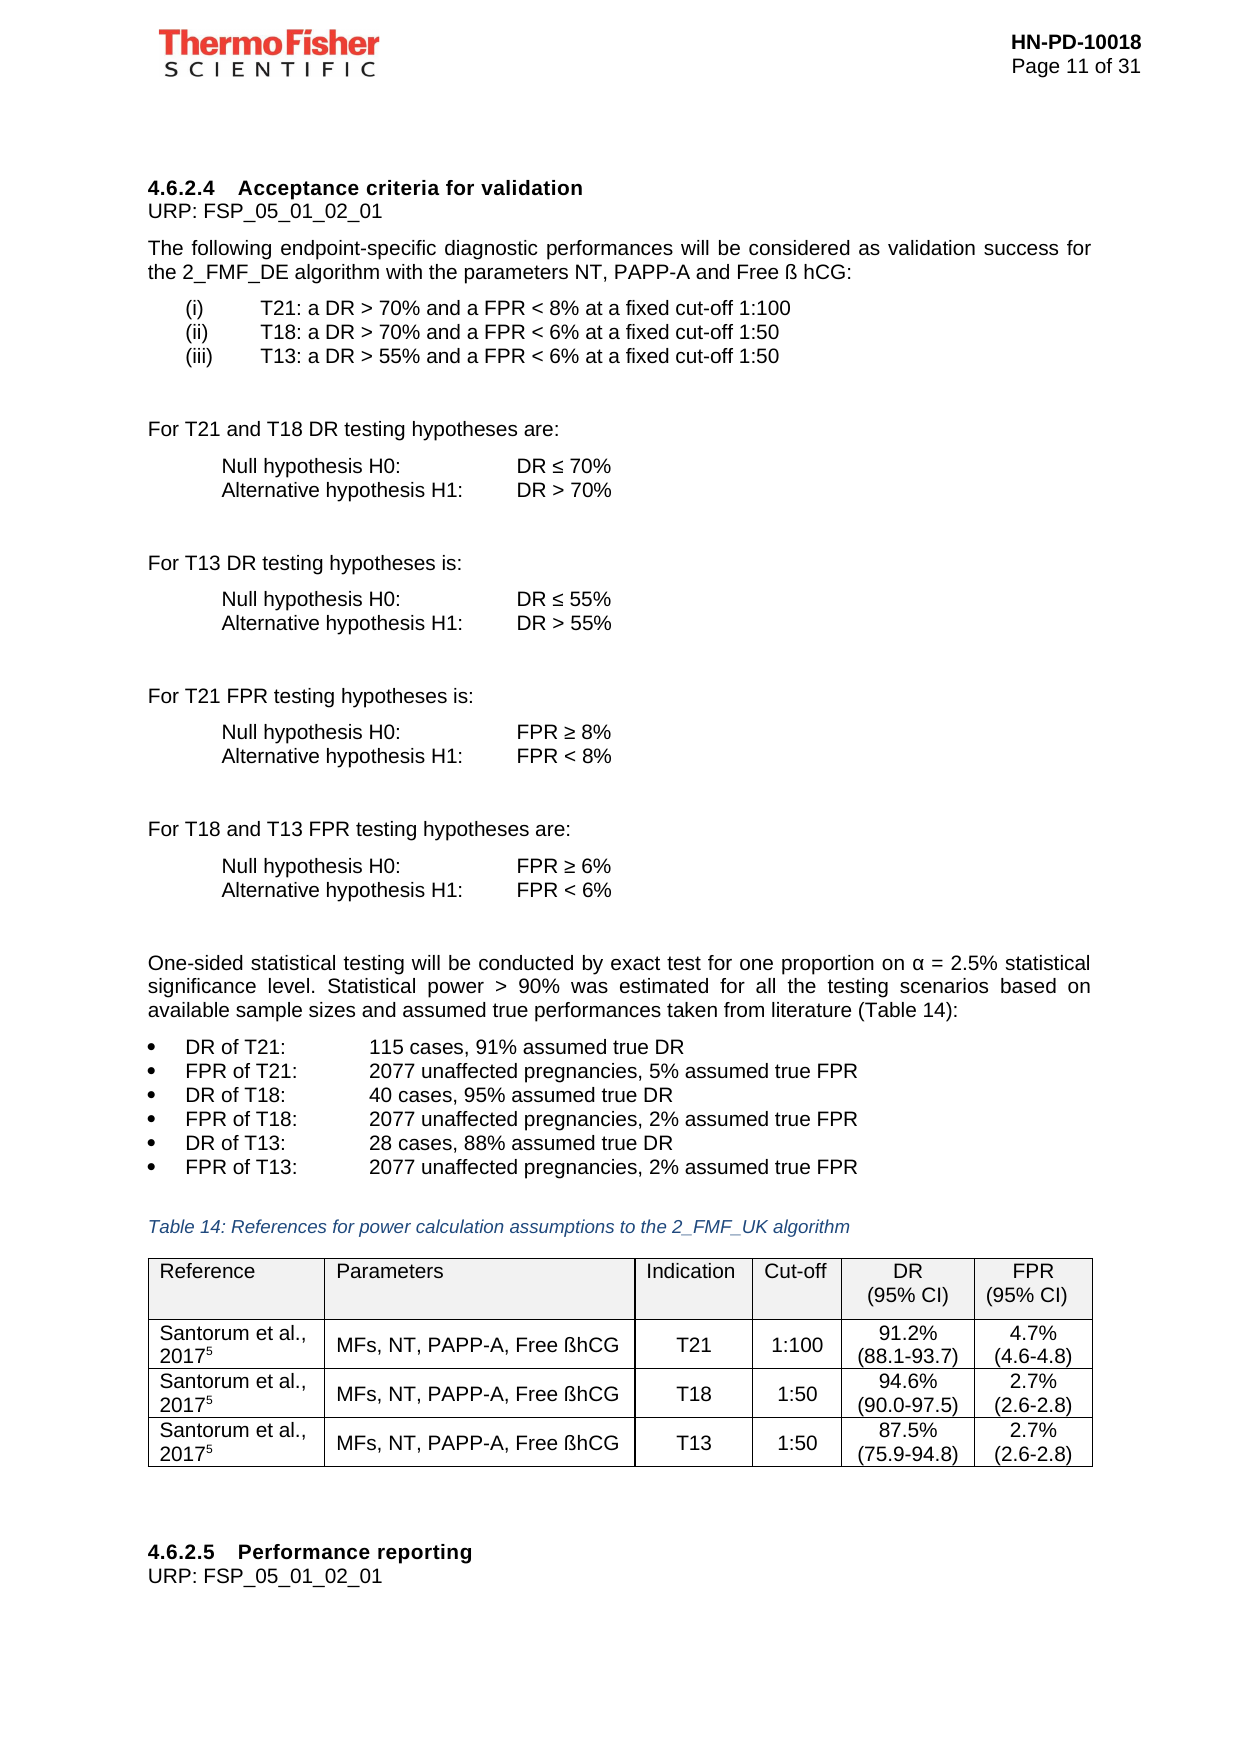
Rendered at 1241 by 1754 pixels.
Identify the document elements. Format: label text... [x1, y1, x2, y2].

text Null hypothesis H0: DR ≤ 55% [221, 587, 1093, 611]
subtitle Performance reporting [148, 1540, 1093, 1564]
table_cell 94.6% (90.0-97.5) [842, 1369, 974, 1417]
text For T21 and T18 DR testing hypotheses are: [148, 417, 1093, 441]
table_cell T18 [636, 1369, 752, 1417]
table_cell 1:100 [753, 1320, 841, 1368]
picture [158, 29, 380, 77]
list DR of T21: 115 cases, 91% assumed true DR [148, 1035, 1093, 1059]
text Table 14: References for power calculation assumptions to the 2_FMF_UK algorithm [148, 1216, 1093, 1237]
text Null hypothesis H0: FPR ≥ 6% [221, 853, 1093, 877]
subtitle Acceptance criteria for validation [148, 175, 1093, 199]
table_cell 87.5% (75.9-94.8) [842, 1418, 974, 1466]
table_header Indication [636, 1259, 752, 1319]
text Alternative hypothesis H1: FPR < 8% [221, 744, 1093, 768]
table_cell MFs, NT, PAPP-A, Free ßhCG [325, 1369, 634, 1417]
text Alternative hypothesis H1: DR > 70% [221, 477, 1093, 501]
list T18: a DR > 70% and a FPR < 6% at a fixed cut-off 1:50 [185, 320, 1093, 344]
list DR of T18: 40 cases, 95% assumed true DR [148, 1083, 1093, 1107]
table_cell 1:50 [753, 1369, 841, 1417]
table_header Parameters [325, 1259, 634, 1319]
table_header FPR (95% CI) [975, 1259, 1092, 1319]
table_cell 1:50 [753, 1418, 841, 1466]
table_cell MFs, NT, PAPP-A, Free ßhCG [325, 1418, 634, 1466]
text Null hypothesis H0: FPR ≥ 8% [221, 720, 1093, 744]
table_header DR (95% CI) [842, 1259, 974, 1319]
table_cell Santorum et al., 20175 [149, 1418, 324, 1466]
text For T13 DR testing hypotheses is: [148, 550, 1093, 574]
table_cell T13 [636, 1418, 752, 1466]
table_cell T21 [636, 1320, 752, 1368]
text One-sided statistical testing will be conducted by exact test for one proportion on α = 2.5% statistical significance level. Statistical power > 90% was estimated for all the testing scenarios based on available sample sizes and assumed true performances taken from literature (Table 14): [148, 950, 1093, 1022]
table_cell 2.7% (2.6-2.8) [975, 1369, 1092, 1417]
text Null hypothesis H0: DR ≤ 70% [221, 453, 1093, 477]
list T21: a DR > 70% and a FPR < 8% at a fixed cut-off 1:100 [185, 296, 1093, 320]
text For T21 FPR testing hypotheses is: [148, 684, 1093, 708]
text Alternative hypothesis H1: DR > 55% [221, 611, 1093, 635]
table_cell Santorum et al., 20175 [149, 1320, 324, 1368]
table_cell 2.7% (2.6-2.8) [975, 1418, 1092, 1466]
list FPR of T13: 2077 unaffected pregnancies, 2% assumed true FPR [148, 1155, 1093, 1179]
text Alternative hypothesis H1: FPR < 6% [221, 877, 1093, 901]
table_header Cut-off [753, 1259, 841, 1319]
list FPR of T18: 2077 unaffected pregnancies, 2% assumed true FPR [148, 1107, 1093, 1131]
text URP: FSP_05_01_02_01 [148, 1564, 1093, 1588]
list T13: a DR > 55% and a FPR < 6% at a fixed cut-off 1:50 [185, 344, 1093, 368]
list FPR of T21: 2077 unaffected pregnancies, 5% assumed true FPR [148, 1059, 1093, 1083]
text URP: FSP_05_01_02_01 [148, 199, 1093, 223]
table_cell Santorum et al., 20175 [149, 1369, 324, 1417]
list DR of T13: 28 cases, 88% assumed true DR [148, 1131, 1093, 1155]
text For T18 and T13 FPR testing hypotheses are: [148, 817, 1093, 841]
table_cell MFs, NT, PAPP-A, Free ßhCG [325, 1320, 634, 1368]
table_header Reference [149, 1259, 324, 1319]
table_cell 91.2% (88.1-93.7) [842, 1320, 974, 1368]
text The following endpoint-specific diagnostic performances will be considered as validation success for the 2_FMF_DE algorithm with the parameters NT, PAPP-A and Free ß hCG: [148, 236, 1093, 284]
table_cell 4.7% (4.6-4.8) [975, 1320, 1092, 1368]
